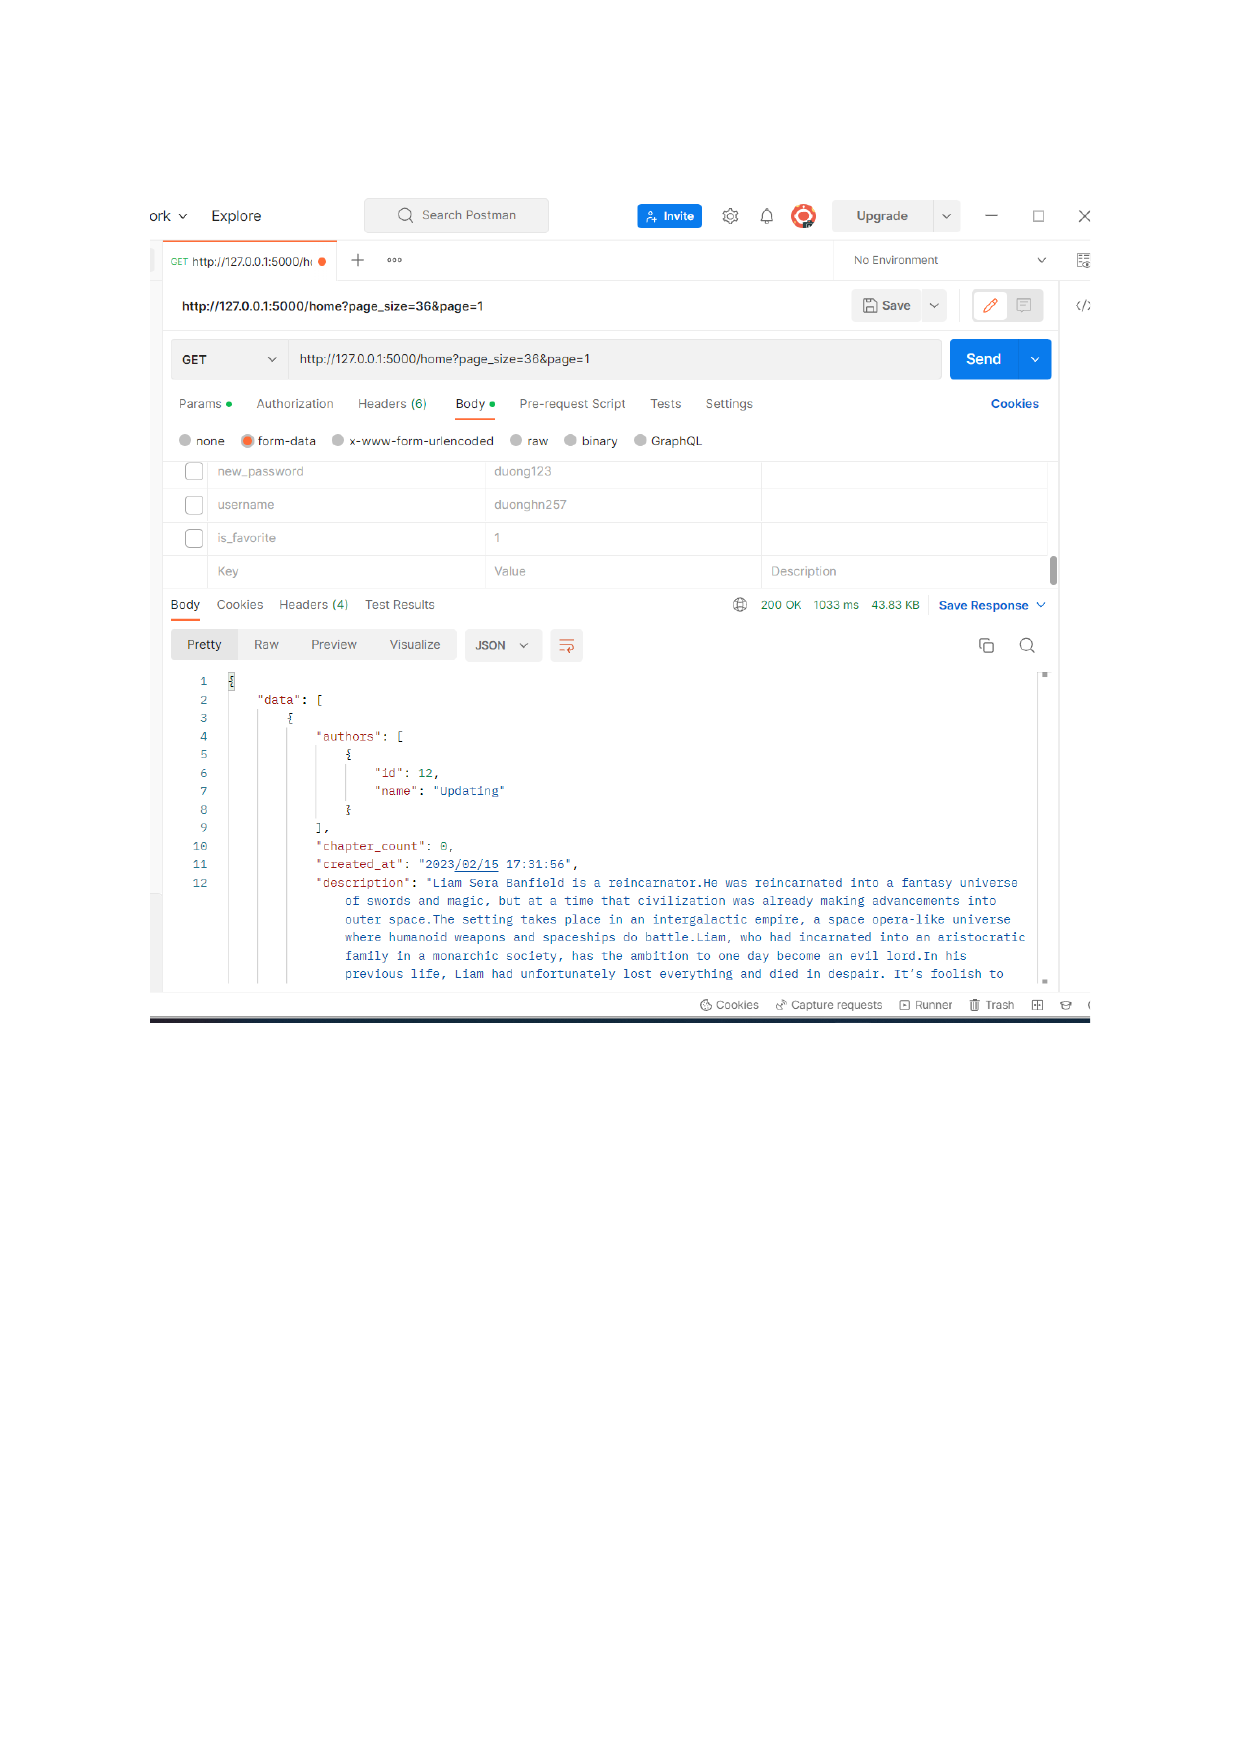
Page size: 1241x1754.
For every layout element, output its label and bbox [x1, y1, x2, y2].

picture [150, 197, 1091, 1023]
